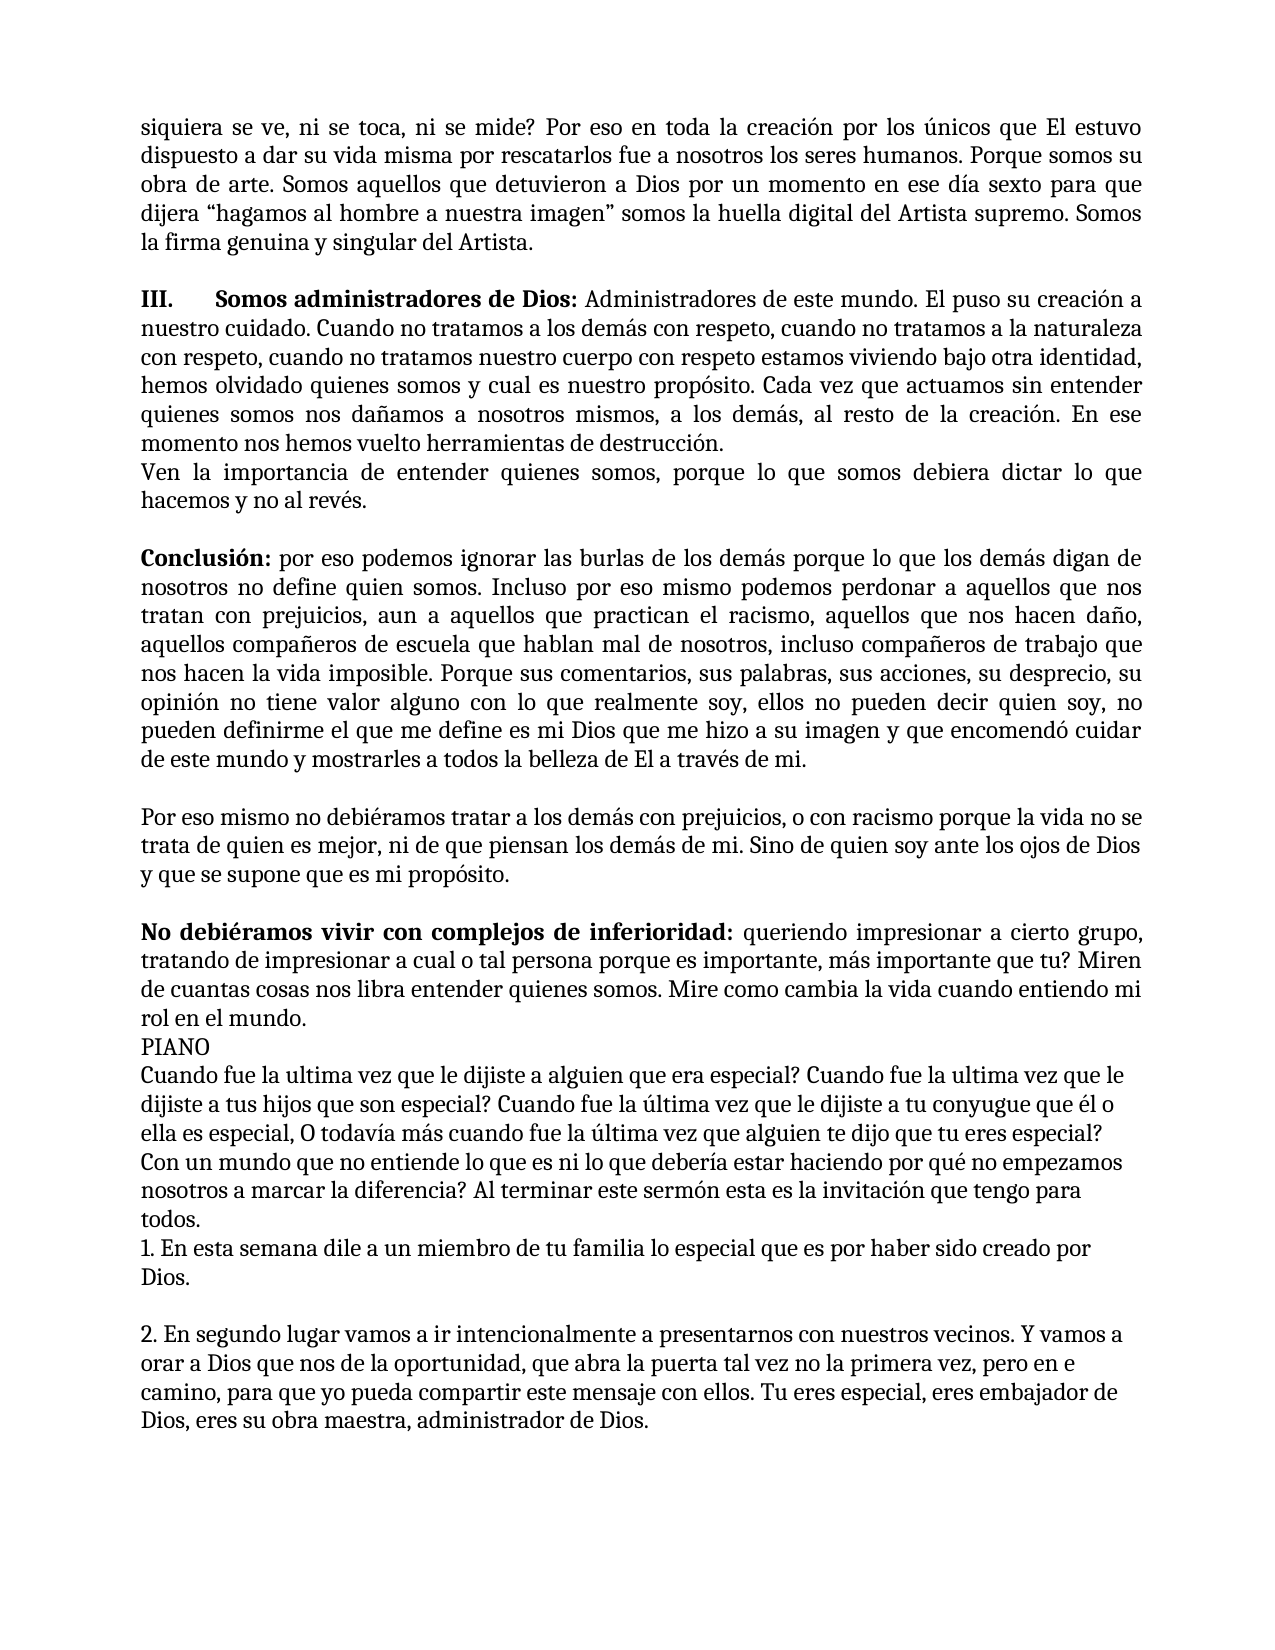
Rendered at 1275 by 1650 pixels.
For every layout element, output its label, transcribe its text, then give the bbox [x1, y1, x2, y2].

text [141, 112, 1144, 256]
text 2. En segundo lugar vamos a ir intencionalmente a presentarnos con nuestros vecinos. Y vamos a orar a Dios que nos de la oportunidad, que abra la puerta tal vez no la primera vez, pero en e camino, para que yo pueda compartir este mensaje con ellos. Tu eres especial, eres embajador de Dios, eres su obra maestra, administrador de Dios. [141, 1320, 1144, 1435]
text Ven la importancia de entender quienes somos, porque lo que somos debiera dictar lo que hacemos y no al revés. [141, 457, 1144, 515]
text No debiéramos vivir con complejos de inferioridad: queriendo impresionar a cierto grupo, tratando de impresionar a cual o tal persona porque es importante, más importante que tu? Miren de cuantas cosas nos libra entender quienes somos. Mire como cambia la vida cuando entiendo mi rol en el mundo. [141, 917, 1144, 1032]
text Por eso mismo no debiéramos tratar a los demás con prejuicios, o con racismo porque la vida no se trata de quien es mejor, ni de que piensan los demás de mi. Sino de quien soy ante los ojos de Dios y que se supone que es mi propósito. [141, 802, 1144, 889]
text III. Somos administradores de Dios: Administradores de este mundo. El puso su creación a nuestro cuidado. Cuando no tratamos a los demás con respeto, cuando no tratamos a la naturaleza con respeto, cuando no tratamos nuestro cuerpo con respeto estamos viviendo bajo otra identidad, hemos olvidado quienes somos y cual es nuestro propósito. Cada vez que actuamos sin entender quienes somos nos dañamos a nosotros mismos, a los demás, al resto de la creación. En ese momento nos hemos vuelto herramientas de destrucción. [141, 285, 1144, 457]
text Conclusión: por eso podemos ignorar las burlas de los demás porque lo que los demás digan de nosotros no define quien somos. Incluso por eso mismo podemos perdonar a aquellos que nos tratan con prejuicios, aun a aquellos que practican el racismo, aquellos que nos hacen daño, aquellos compañeros de escuela que hablan mal de nosotros, incluso compañeros de trabajo que nos hacen la vida imposible. Porque sus comentarios, sus palabras, sus acciones, su desprecio, su opinión no tiene valor alguno con lo que realmente soy, ellos no pueden decir quien soy, no pueden definirme el que me define es mi Dios que me hizo a su imagen y que encomendó cuidar de este mundo y mostrarles a todos la belleza de El a través de mi. [141, 544, 1144, 774]
text 1. En esta semana dile a un miembro de tu familia lo especial que es por haber sido creado por Dios. [141, 1234, 1144, 1291]
text Cuando fue la ultima vez que le dijiste a alguien que era especial? Cuando fue la ultima vez que le dijiste a tus hijos que son especial? Cuando fue la última vez que le dijiste a tu conyugue que él o ella es especial, O todavía más cuando fue la última vez que alguien te dijo que tu eres especial? Con un mundo que no entiende lo que es ni lo que debería estar haciendo por qué no empezamos nosotros a marcar la diferencia? Al terminar este sermón esta es la invitación que tengo para todos. [141, 1061, 1144, 1234]
text PIANO [141, 1032, 1144, 1061]
